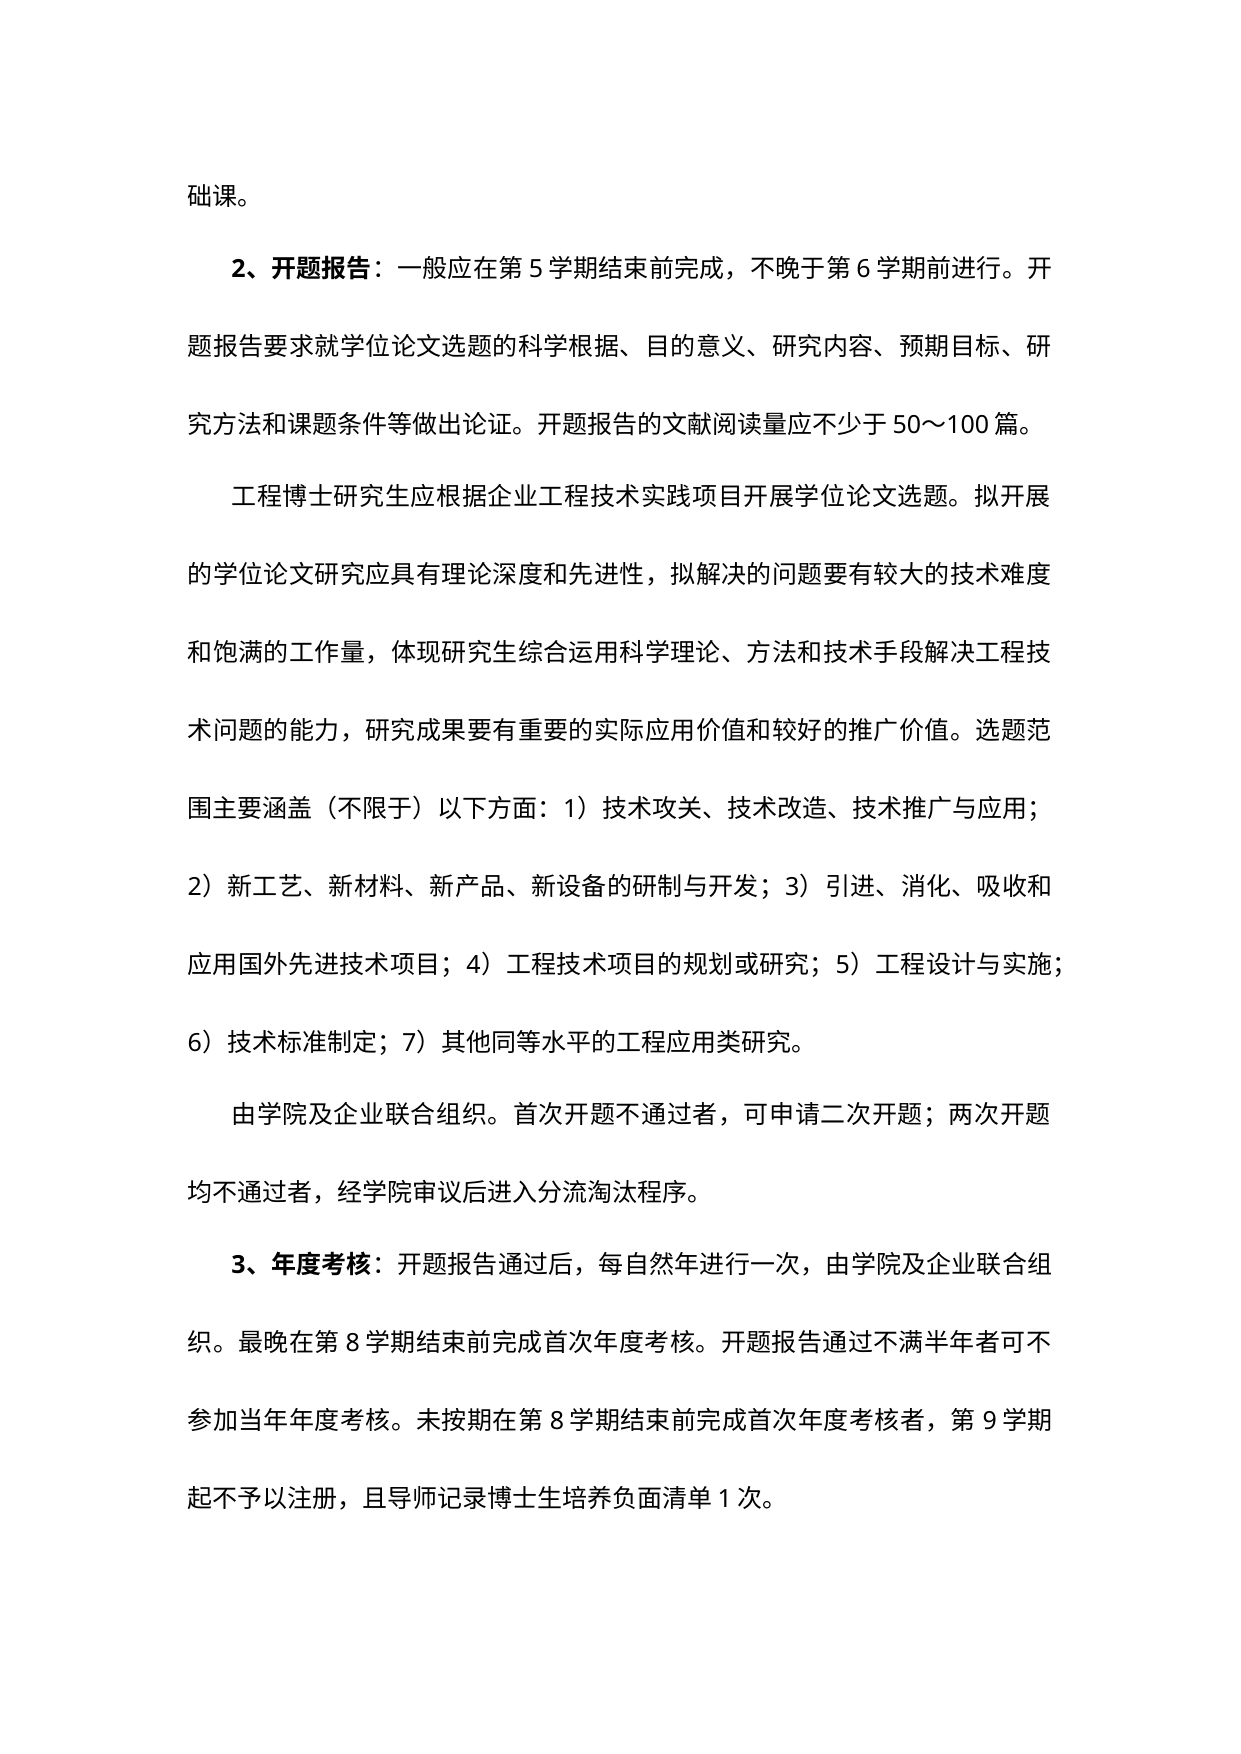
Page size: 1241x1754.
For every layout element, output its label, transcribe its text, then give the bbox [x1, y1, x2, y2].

text 3、年度考核：开题报告通过后，每自然年进行一次，由学院及企业联合组织。最晚在第8学期结束前完成首次年度考核。开题报告通过不满半年者可不参加当年年度考核。未按期在第8学期结束前完成首次年度考核者，第9学期起不予以注册，且导师记录博士生培养负面清单1次。 [187, 1230, 1053, 1529]
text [187, 162, 1053, 227]
text 2、开题报告：一般应在第5学期结束前完成，不晚于第6学期前进行。开题报告要求就学位论文选题的科学根据、目的意义、研究内容、预期目标、研究方法和课题条件等做出论证。开题报告的文献阅读量应不少于50～100篇。 [187, 234, 1053, 455]
text 工程博士研究生应根据企业工程技术实践项目开展学位论文选题。拟开展的学位论文研究应具有理论深度和先进性，拟解决的问题要有较大的技术难度和饱满的工作量，体现研究生综合运用科学理论、方法和技术手段解决工程技术问题的能力，研究成果要有重要的实际应用价值和较好的推广价值。选题范围主要涵盖（不限于）以下方面：1）技术攻关、技术改造、技术推广与应用；2）新工艺、新材料、新产品、新设备的研制与开发；3）引进、消化、吸收和应用国外先进技术项目；4）工程技术项目的规划或研究；5）工程设计与实施；6）技术标准制定；7）其他同等水平的工程应用类研究。 [187, 462, 1053, 1073]
text 由学院及企业联合组织。首次开题不通过者，可申请二次开题；两次开题均不通过者，经学院审议后进入分流淘汰程序。 [187, 1080, 1053, 1223]
